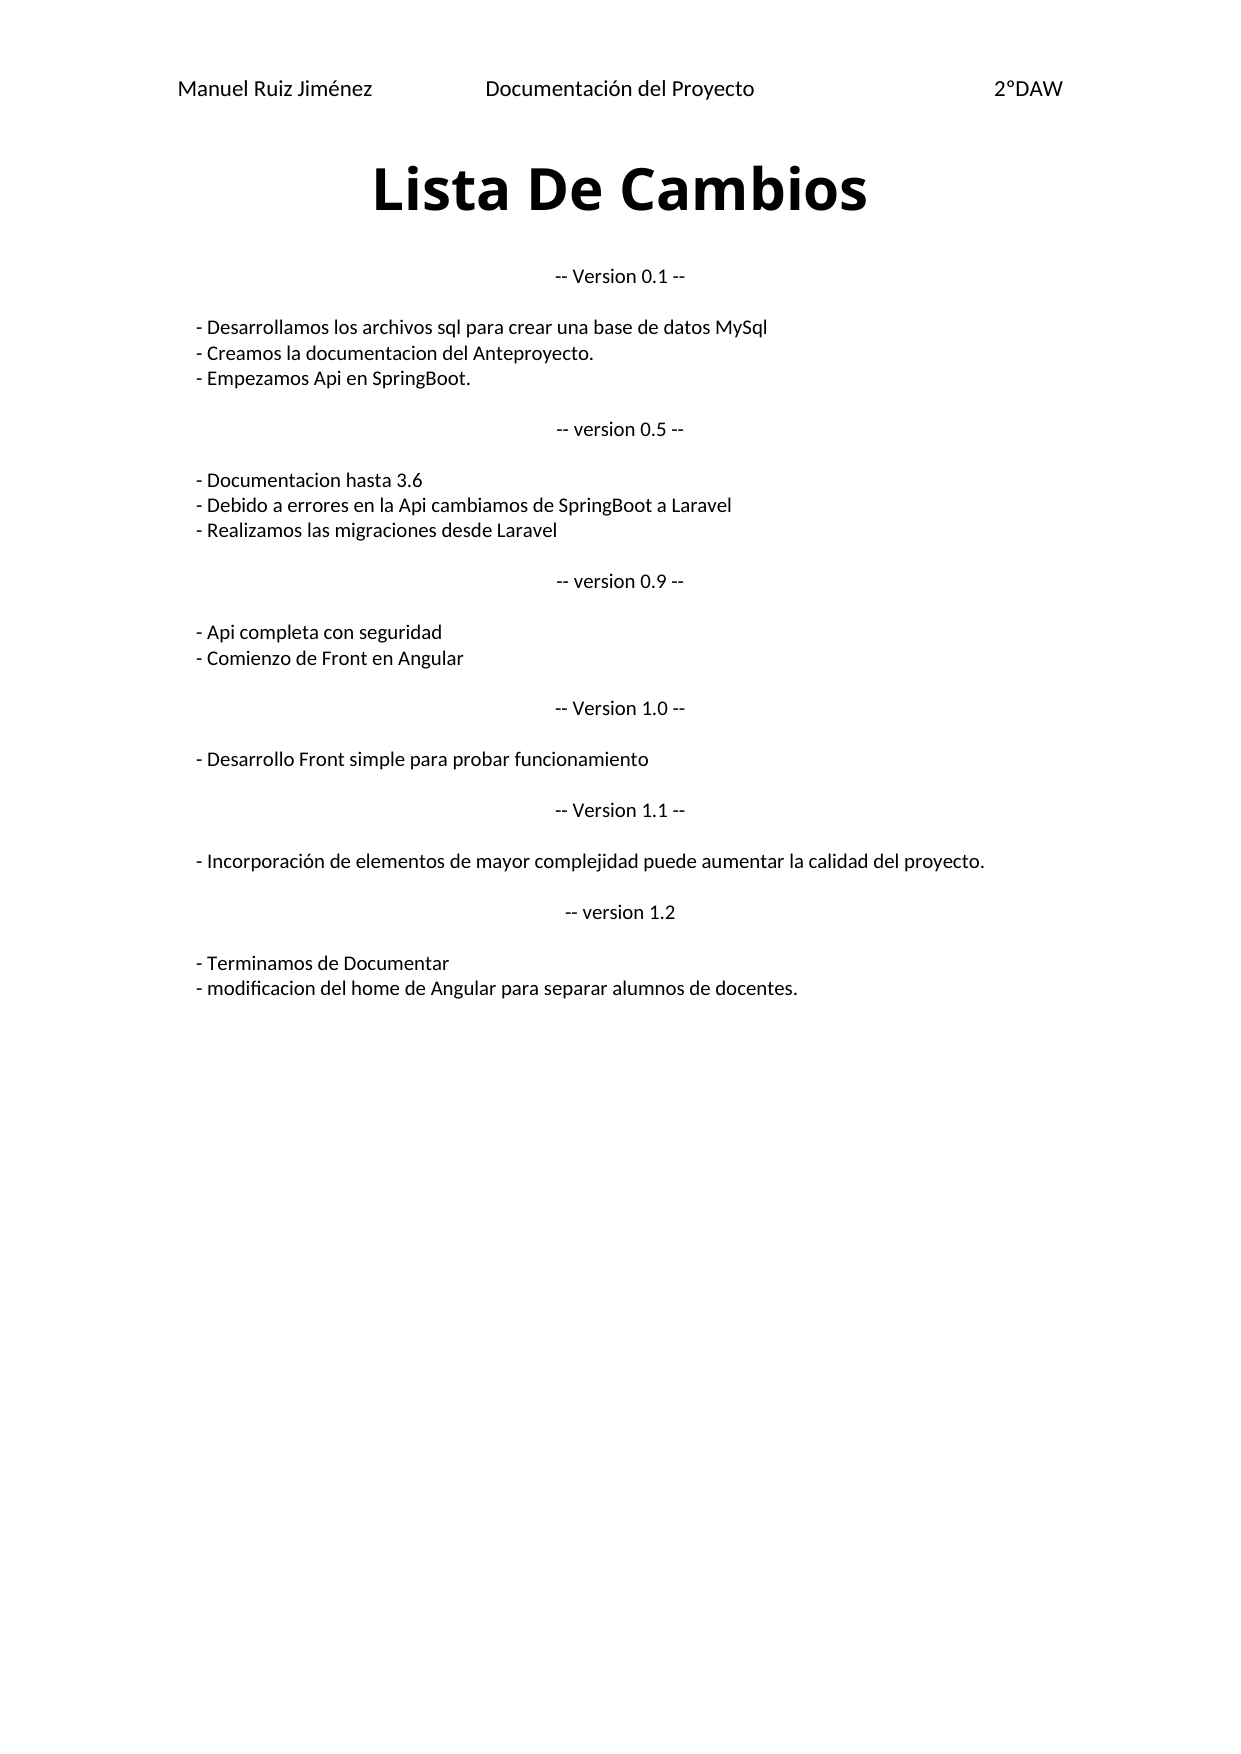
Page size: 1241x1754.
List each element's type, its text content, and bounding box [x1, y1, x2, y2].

text - modificacion del home de Angular para separar alumnos de docentes. [177, 975, 1063, 1001]
text - Terminamos de Documentar [177, 950, 1063, 975]
text - Incorporación de elementos de mayor complejidad puede aumentar la calidad del proyecto. [177, 848, 1063, 873]
text - Empezamos Api en SpringBoot. [177, 365, 1063, 391]
text - Desarrollamos los archivos sql para crear una base de datos MySql [177, 314, 1063, 340]
text - Realizamos las migraciones desde Laravel [177, 518, 1063, 543]
text - Api completa con seguridad [177, 619, 1063, 645]
text - Documentacion hasta 3.6 [177, 467, 1063, 492]
text -- Version 0.1 -- [177, 263, 1063, 289]
text - Creamos la documentacion del Anteproyecto. [177, 340, 1063, 365]
text -- version 1.2 [177, 899, 1063, 924]
text -- version 0.5 -- [177, 416, 1063, 441]
text -- version 0.9 -- [177, 568, 1063, 594]
text - Debido a errores en la Api cambiamos de SpringBoot a Laravel [177, 492, 1063, 518]
text - Desarrollo Front simple para probar funcionamiento [177, 746, 1063, 772]
text - Comienzo de Front en Angular [177, 645, 1063, 670]
text -- Version 1.1 -- [177, 797, 1063, 823]
text -- Version 1.0 -- [177, 696, 1063, 721]
text Lista De Cambios [177, 148, 1063, 227]
